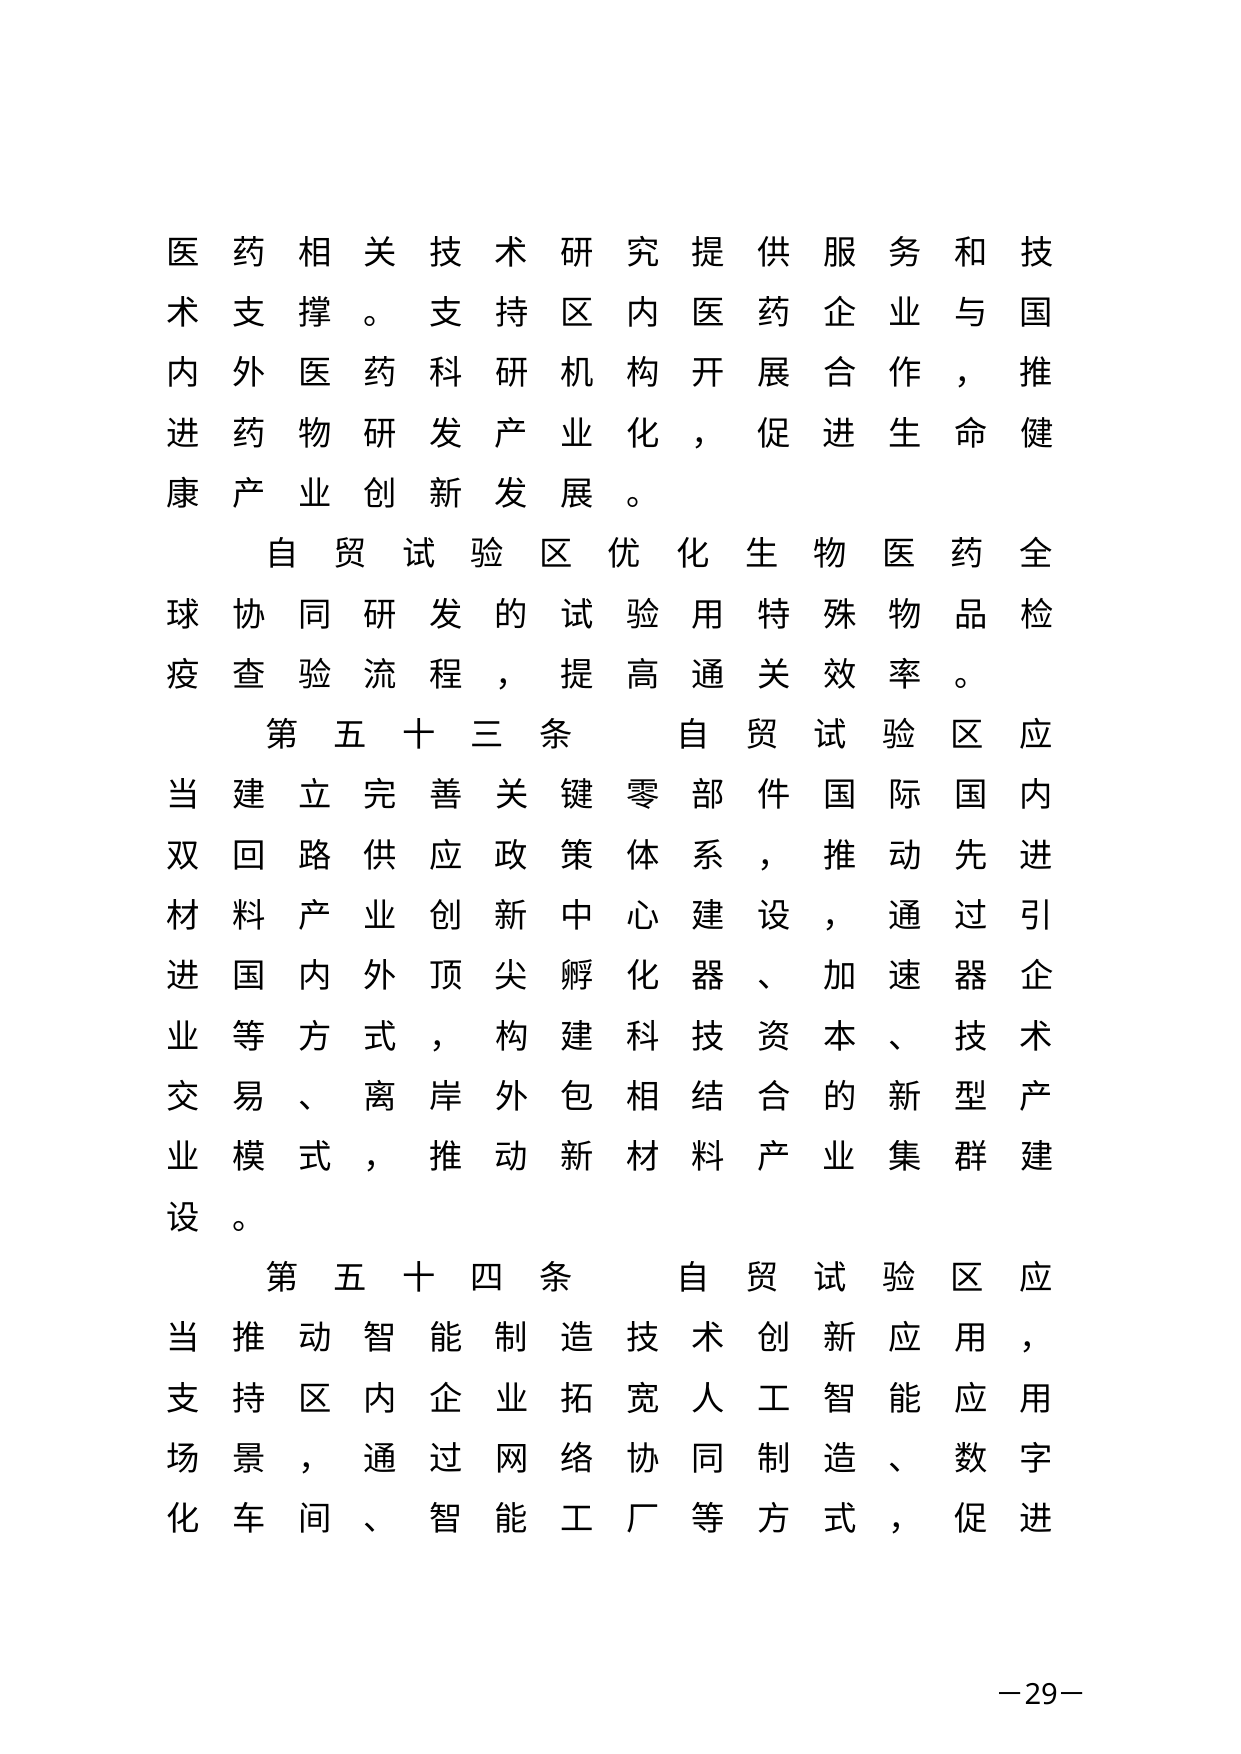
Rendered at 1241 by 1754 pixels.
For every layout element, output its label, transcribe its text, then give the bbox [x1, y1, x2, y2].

text 自贸试验区优化生物医药全球协同研发的试验用特殊物品检疫查验流程，提高通关效率。 [167, 521, 1085, 702]
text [167, 219, 1085, 521]
text 第五十三条 自贸试验区应当建立完善关键零部件国际国内双回路供应政策体系，推动先进材料产业创新中心建设，通过引进国内外顶尖孵化器、加速器企业等方式，构建科技资本、技术交易、离岸外包相结合的新型产业模式，推动新材料产业集群建设。 [167, 702, 1085, 1245]
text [167, 1245, 1085, 1546]
